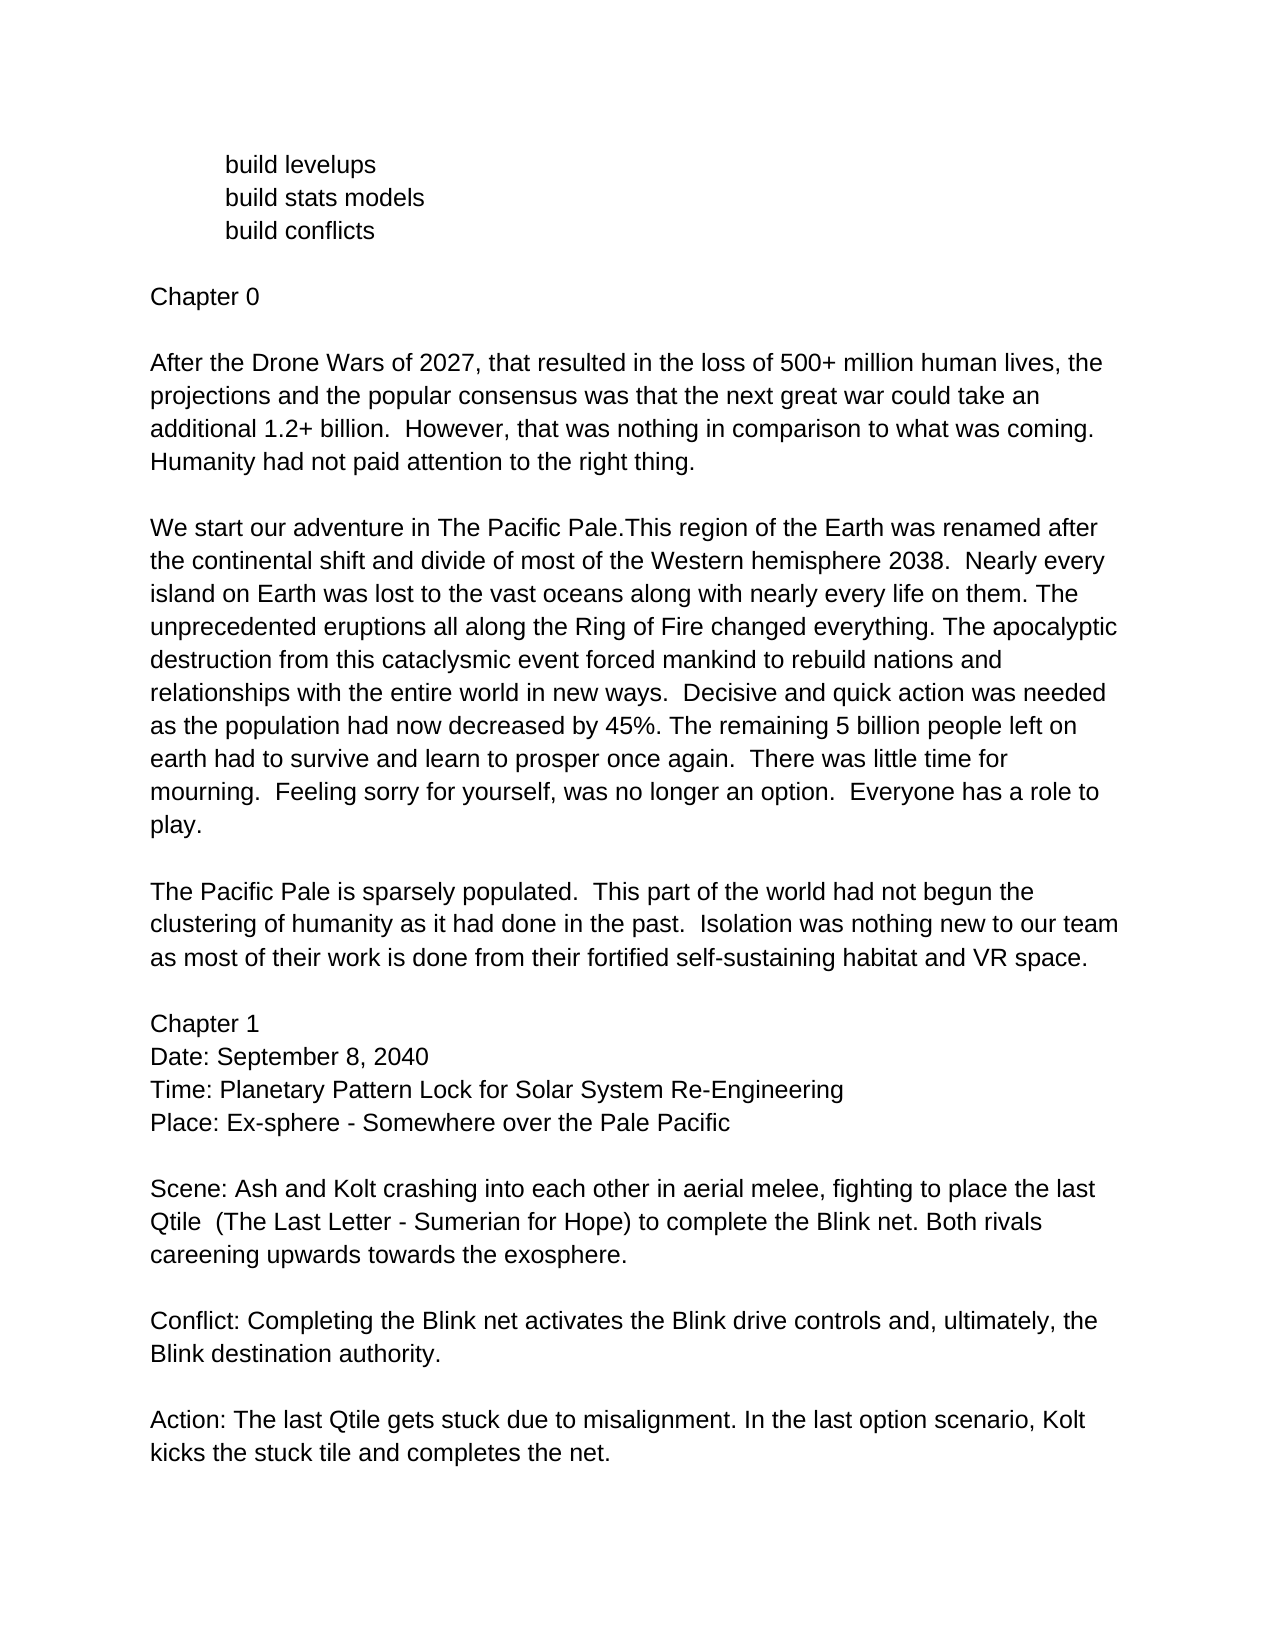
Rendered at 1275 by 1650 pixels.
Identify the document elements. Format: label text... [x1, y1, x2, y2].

text Place: Ex-sphere - Somewhere over the Pale Pacific [150, 1108, 1125, 1136]
text build stats models [150, 183, 1125, 212]
text Scene: Ash and Kolt crashing into each other in aerial melee, fighting to place the last Qtile (The Last Letter - Sumerian for Hope) to complete the Blink net. Both rivals careening upwards towards the exosphere. [150, 1174, 1125, 1268]
text Date: September 8, 2040 [150, 1042, 1125, 1070]
text The Pacific Pale is sparsely populated. This part of the world had not begun the clustering of humanity as it had done in the past. Isolation was nothing new to our team as most of their work is done from their fortified self-sustaining habitat and VR space. [150, 876, 1125, 971]
text Chapter 0 [150, 282, 1125, 311]
text We start our adventure in The Pacific Pale.This region of the Earth was renamed after the continental shift and divide of most of the Western hemisphere 2038. Nearly every island on Earth was lost to the vast oceans along with nearly every life on them. The unprecedented eruptions all along the Ring of Fire changed everything. The apocalyptic destruction from this cataclysmic event forced mankind to rebuild nations and relationships with the entire world in new ways. Decisive and quick action was needed as the population had now decreased by 45%. The remaining 5 billion people left on earth had to survive and learn to prosper once again. There was little time for mourning. Feeling sorry for yourself, was no longer an option. Everyone has a role to play. [150, 513, 1125, 839]
text Conflict: Completing the Blink net activates the Blink drive controls and, ultimately, the Blink destination authority. [150, 1306, 1125, 1367]
text build conflicts [150, 216, 1125, 245]
text Chapter 1 [150, 1008, 1125, 1037]
text Time: Planetary Pattern Lock for Solar System Re-Engineering [150, 1074, 1125, 1103]
text After the Drone Wars of 2027, that resulted in the loss of 500+ million human lives, the projections and the popular consensus was that the next great war could take an additional 1.2+ billion. However, that was nothing in comparison to what was coming. Humanity had not paid attention to the right thing. [150, 348, 1125, 476]
text Action: The last Qtile gets stuck due to misalignment. In the last option scenario, Kolt kicks the stuck tile and completes the net. [150, 1405, 1125, 1467]
text build levelups [150, 150, 1125, 179]
